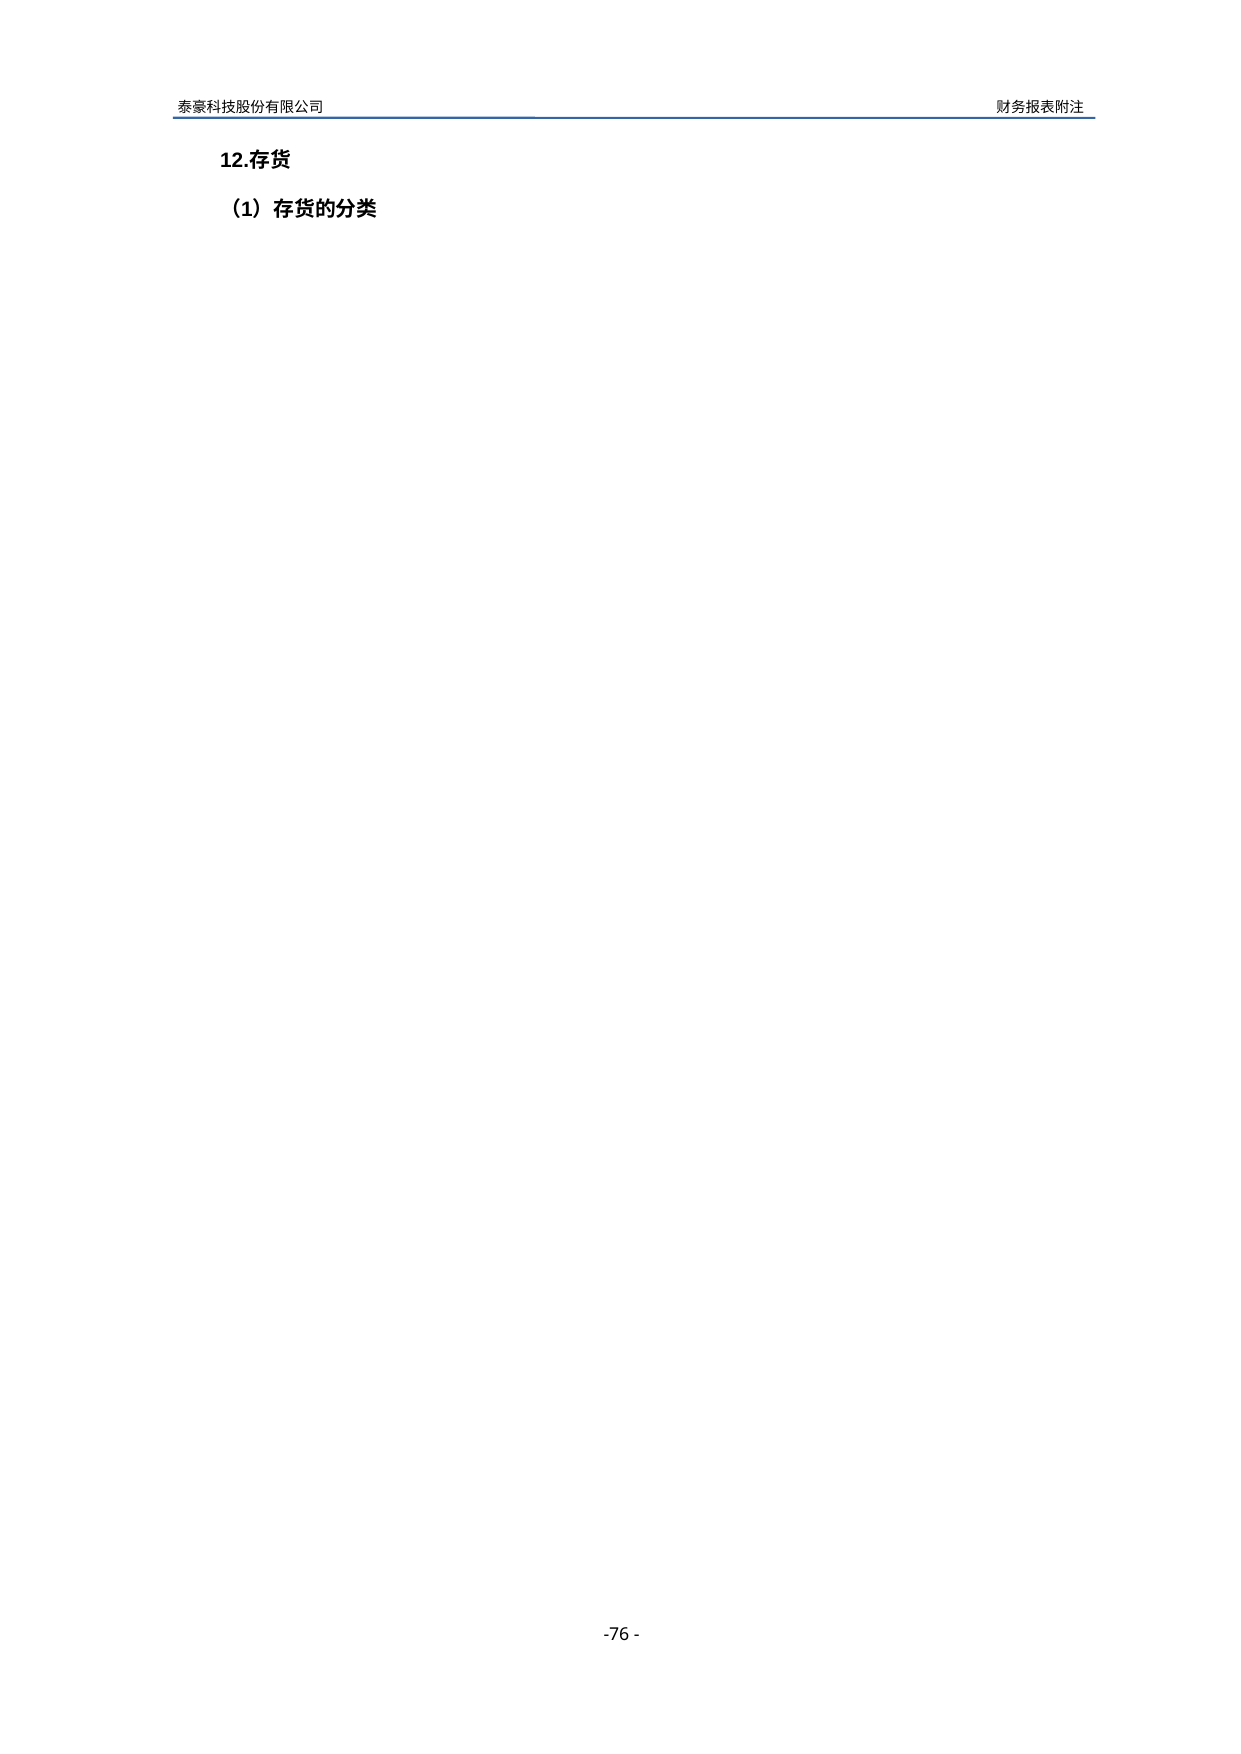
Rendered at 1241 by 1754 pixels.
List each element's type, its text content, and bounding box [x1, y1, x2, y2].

text （1）存货的分类 [174, 194, 1106, 223]
list 存货 [174, 145, 1106, 173]
